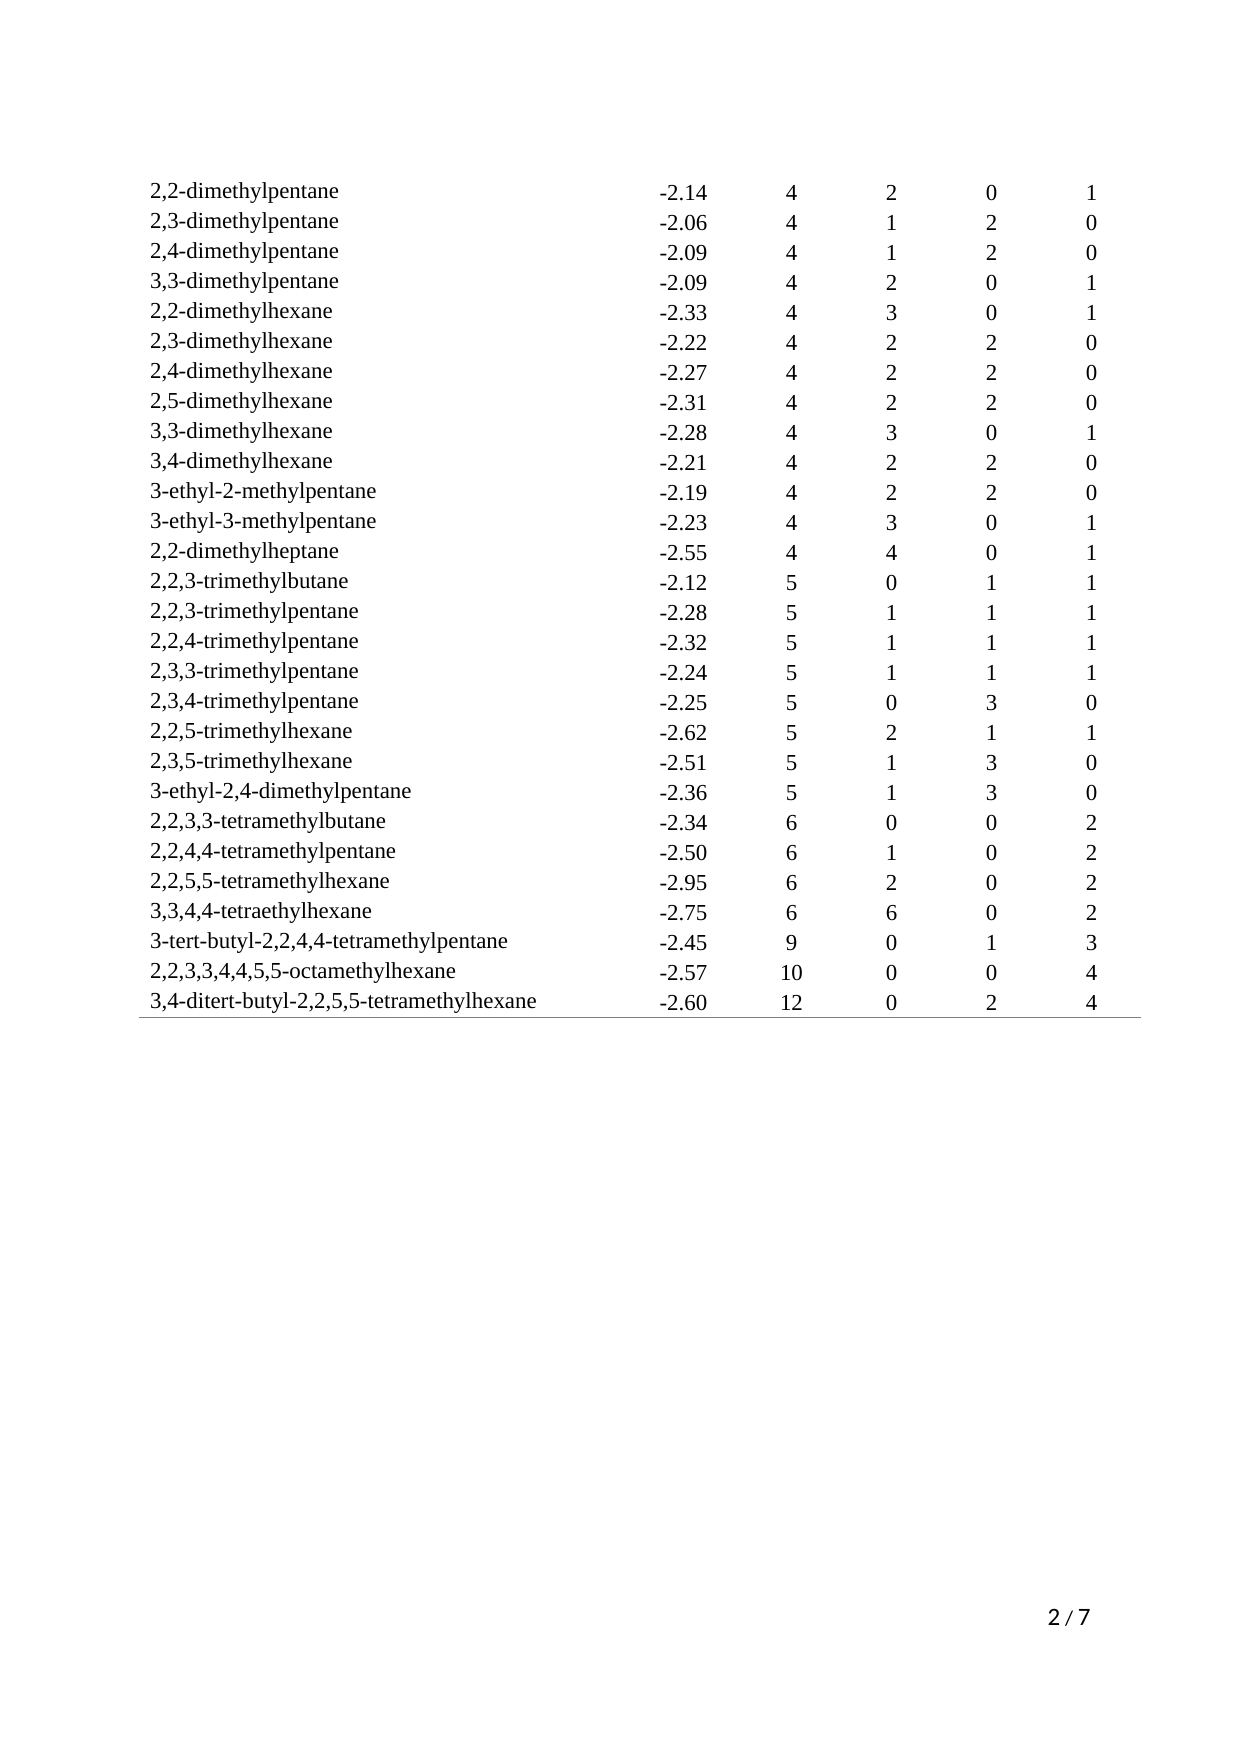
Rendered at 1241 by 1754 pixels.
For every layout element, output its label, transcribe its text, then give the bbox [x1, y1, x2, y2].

table_cell 0 [841, 687, 941, 717]
table_cell -2.21 [625, 447, 741, 477]
table_cell 2 [841, 177, 941, 207]
table_cell 10 [741, 957, 841, 987]
table_cell -2.31 [625, 387, 741, 417]
table_cell 2 [841, 477, 941, 507]
table_cell 0 [941, 807, 1041, 837]
table_cell 2 [841, 867, 941, 897]
table_cell 3-ethyl-2-methylpentane [139, 477, 625, 507]
table_cell 5 [741, 597, 841, 627]
table_cell 2 [841, 387, 941, 417]
table_cell 2,3,3-trimethylpentane [139, 657, 625, 687]
table_cell -2.36 [625, 777, 741, 807]
table_cell -2.57 [625, 957, 741, 987]
table_cell 0 [941, 417, 1041, 447]
table_cell -2.51 [625, 747, 741, 777]
table_cell -2.62 [625, 717, 741, 747]
table_cell 3,3-dimethylhexane [139, 417, 625, 447]
table_cell 6 [841, 897, 941, 927]
table_cell 1 [841, 627, 941, 657]
table_cell 3,4-dimethylhexane [139, 447, 625, 477]
table_cell 5 [741, 657, 841, 687]
table_cell 6 [741, 807, 841, 837]
table_cell -2.50 [625, 837, 741, 867]
table_cell 1 [1041, 717, 1141, 747]
table_cell 3 [1041, 927, 1141, 957]
table_cell 1 [841, 657, 941, 687]
table_cell -2.12 [625, 567, 741, 597]
table_cell -2.55 [625, 537, 741, 567]
table_cell 2,2,5,5-tetramethylhexane [139, 867, 625, 897]
table_cell 0 [1041, 327, 1141, 357]
table_cell 0 [941, 297, 1041, 327]
table_cell -2.09 [625, 267, 741, 297]
table_cell 0 [941, 837, 1041, 867]
table_cell -2.25 [625, 687, 741, 717]
table_cell 0 [1041, 237, 1141, 267]
table_cell 3-ethyl-3-methylpentane [139, 507, 625, 537]
table_cell 0 [1041, 357, 1141, 387]
table_cell 0 [1041, 477, 1141, 507]
table_cell 4 [741, 207, 841, 237]
table_cell 1 [841, 747, 941, 777]
table_cell -2.09 [625, 237, 741, 267]
table_cell 1 [841, 837, 941, 867]
table_cell 5 [741, 747, 841, 777]
table_cell 4 [741, 237, 841, 267]
table_cell 2 [941, 987, 1041, 1017]
table_cell 3 [841, 507, 941, 537]
table_cell 0 [1041, 207, 1141, 237]
table_cell 2 [1041, 807, 1141, 837]
table_cell 2 [941, 237, 1041, 267]
table_cell 1 [1041, 507, 1141, 537]
table_cell 2,3-dimethylpentane [139, 207, 625, 237]
table_cell 0 [941, 957, 1041, 987]
table_cell 2,4-dimethylhexane [139, 357, 625, 387]
table_cell 5 [741, 777, 841, 807]
table_cell 0 [941, 537, 1041, 567]
table_cell 0 [941, 267, 1041, 297]
table_cell 2 [841, 267, 941, 297]
table_cell 2 [941, 477, 1041, 507]
table_cell 1 [1041, 537, 1141, 567]
table_cell 6 [741, 867, 841, 897]
table_cell 0 [841, 807, 941, 837]
table_cell 1 [941, 567, 1041, 597]
table_cell 1 [841, 237, 941, 267]
table_cell 4 [741, 357, 841, 387]
table_cell -2.14 [625, 177, 741, 207]
table_cell -2.24 [625, 657, 741, 687]
table_cell 4 [741, 507, 841, 537]
table_cell 1 [841, 597, 941, 627]
table_cell 5 [741, 717, 841, 747]
table_cell 0 [941, 897, 1041, 927]
table_cell 4 [741, 537, 841, 567]
table_cell 2,2,3-trimethylpentane [139, 597, 625, 627]
table_cell 2 [941, 387, 1041, 417]
table_cell 0 [841, 567, 941, 597]
table_cell 2 [841, 327, 941, 357]
table_cell 2 [941, 447, 1041, 477]
table_cell 2 [941, 207, 1041, 237]
table_cell 3-tert-butyl-2,2,4,4-tetramethylpentane [139, 927, 625, 957]
table_cell -2.22 [625, 327, 741, 357]
table_cell 1 [941, 627, 1041, 657]
table_cell 2,2-dimethylhexane [139, 297, 625, 327]
table_cell 6 [741, 837, 841, 867]
table_cell -2.23 [625, 507, 741, 537]
table_cell 3 [841, 417, 941, 447]
table_cell -2.28 [625, 597, 741, 627]
table_cell 2,2,5-trimethylhexane [139, 717, 625, 747]
table_cell 5 [741, 627, 841, 657]
table_cell -2.60 [625, 987, 741, 1017]
table_cell 1 [1041, 597, 1141, 627]
table_cell 2,2,3,3,4,4,5,5-octamethylhexane [139, 957, 625, 987]
table_cell 2 [841, 447, 941, 477]
table_cell 2 [941, 357, 1041, 387]
table_cell 1 [941, 657, 1041, 687]
table_cell -2.32 [625, 627, 741, 657]
table_cell 0 [841, 957, 941, 987]
table_cell 2 [841, 717, 941, 747]
table_cell 2,3-dimethylhexane [139, 327, 625, 357]
table_cell 0 [841, 927, 941, 957]
table_cell 3 [941, 747, 1041, 777]
table_cell 0 [1041, 387, 1141, 417]
table_cell 1 [941, 597, 1041, 627]
table_cell 2,2,3,3-tetramethylbutane [139, 807, 625, 837]
table_cell 6 [741, 897, 841, 927]
table_cell 1 [1041, 627, 1141, 657]
table_cell 1 [1041, 567, 1141, 597]
table_cell 4 [1041, 957, 1141, 987]
table_cell 0 [1041, 687, 1141, 717]
table_cell 0 [1041, 447, 1141, 477]
table_cell 2,4-dimethylpentane [139, 237, 625, 267]
table_cell 3,4-ditert-butyl-2,2,5,5-tetramethylhexane [139, 987, 625, 1017]
table_cell 4 [841, 537, 941, 567]
table_cell 2 [1041, 897, 1141, 927]
table_cell 2,2,4,4-tetramethylpentane [139, 837, 625, 867]
table_cell 2 [841, 357, 941, 387]
table_cell -2.27 [625, 357, 741, 387]
table_cell 2,5-dimethylhexane [139, 387, 625, 417]
table_cell 1 [841, 777, 941, 807]
table_cell 0 [1041, 777, 1141, 807]
table_cell 3,3-dimethylpentane [139, 267, 625, 297]
table_cell 3 [841, 297, 941, 327]
table_cell 1 [941, 717, 1041, 747]
table_cell -2.34 [625, 807, 741, 837]
table_cell 1 [1041, 297, 1141, 327]
table_cell 4 [1041, 987, 1141, 1017]
table_cell 2 [1041, 837, 1141, 867]
table_cell 3,3,4,4-tetraethylhexane [139, 897, 625, 927]
table_cell 2 [941, 327, 1041, 357]
table_cell 9 [741, 927, 841, 957]
table_cell 4 [741, 297, 841, 327]
table_cell 1 [1041, 417, 1141, 447]
table_cell 1 [841, 207, 941, 237]
table_cell -2.95 [625, 867, 741, 897]
table_cell -2.45 [625, 927, 741, 957]
table_cell 12 [741, 987, 841, 1017]
table_cell 0 [941, 507, 1041, 537]
table_cell 4 [741, 387, 841, 417]
table_cell -2.75 [625, 897, 741, 927]
table_cell 5 [741, 687, 841, 717]
table_cell 2,2,4-trimethylpentane [139, 627, 625, 657]
table_cell 4 [741, 327, 841, 357]
table_cell -2.28 [625, 417, 741, 447]
table_cell 4 [741, 477, 841, 507]
table_cell 4 [741, 177, 841, 207]
table_cell 2,2-dimethylpentane [139, 177, 625, 207]
table_cell 2,2-dimethylheptane [139, 537, 625, 567]
table_cell 0 [941, 867, 1041, 897]
table_cell 4 [741, 447, 841, 477]
table_cell 1 [1041, 177, 1141, 207]
table_cell 0 [1041, 747, 1141, 777]
table_cell 3 [941, 777, 1041, 807]
table_cell 5 [741, 567, 841, 597]
table_cell 3-ethyl-2,4-dimethylpentane [139, 777, 625, 807]
table_cell -2.33 [625, 297, 741, 327]
table_cell -2.19 [625, 477, 741, 507]
table_cell 0 [841, 987, 941, 1017]
table_cell 2 [1041, 867, 1141, 897]
table_cell 0 [941, 177, 1041, 207]
table_cell 4 [741, 417, 841, 447]
table_cell 1 [1041, 657, 1141, 687]
table_cell 2,3,5-trimethylhexane [139, 747, 625, 777]
table_cell 1 [941, 927, 1041, 957]
table_cell 2,3,4-trimethylpentane [139, 687, 625, 717]
table_cell 4 [741, 267, 841, 297]
table_cell 3 [941, 687, 1041, 717]
table_cell 2,2,3-trimethylbutane [139, 567, 625, 597]
table_cell -2.06 [625, 207, 741, 237]
table_cell 1 [1041, 267, 1141, 297]
